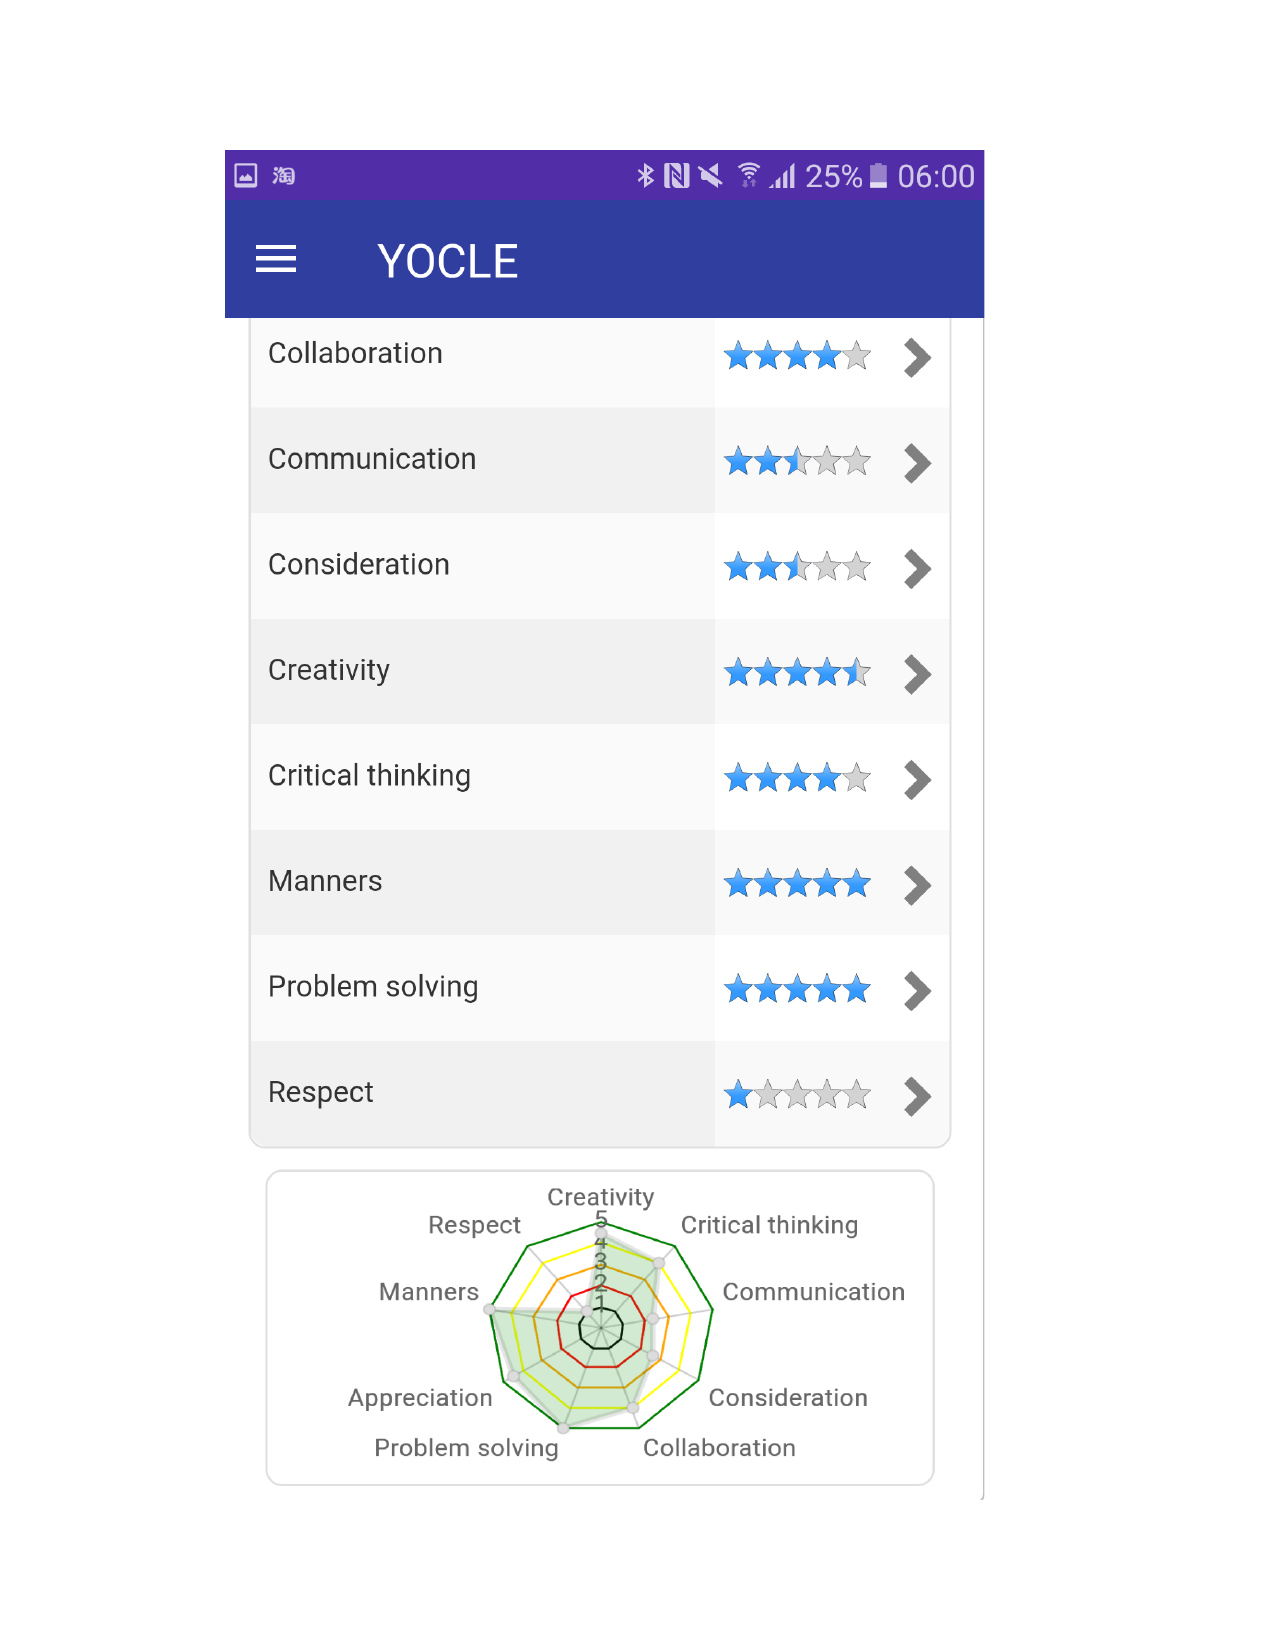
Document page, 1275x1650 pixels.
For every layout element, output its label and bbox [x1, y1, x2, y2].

picture [225, 150, 985, 1500]
